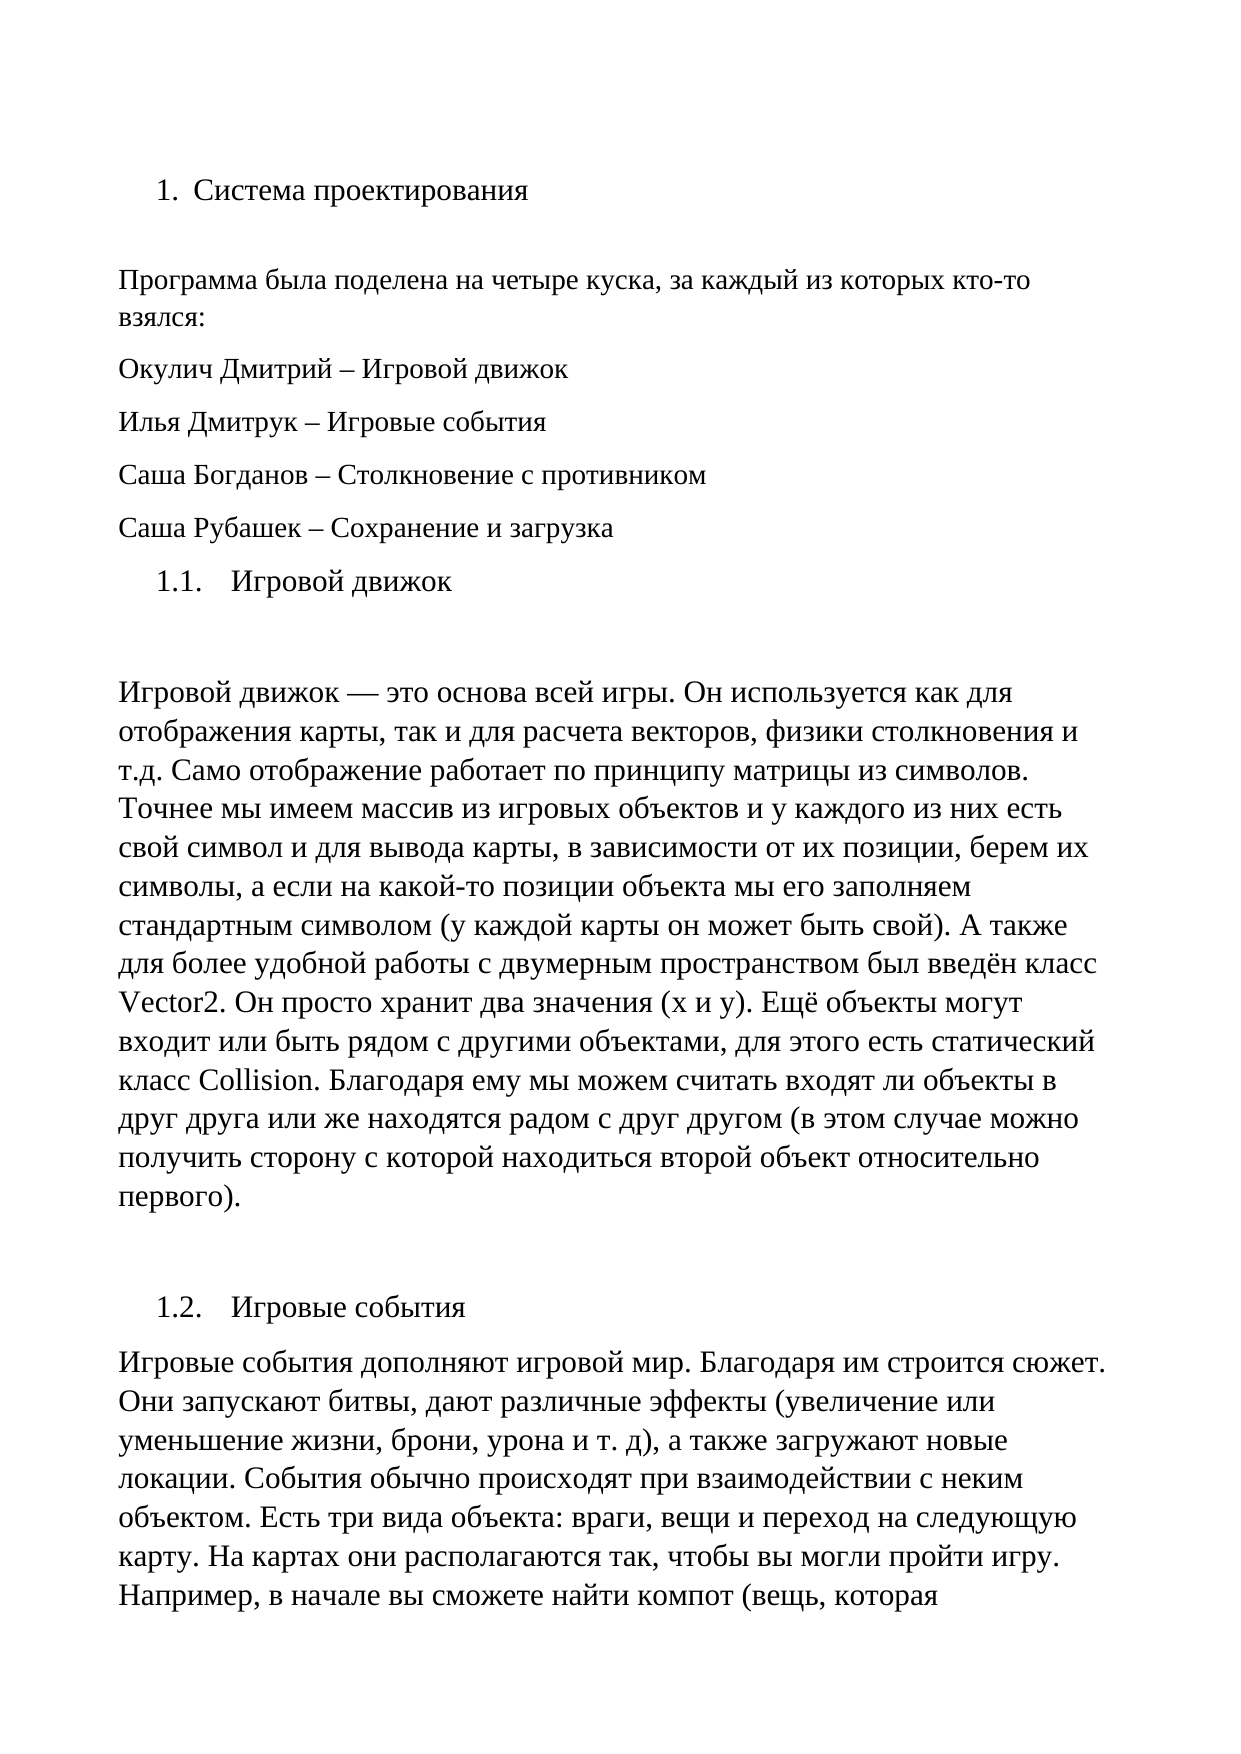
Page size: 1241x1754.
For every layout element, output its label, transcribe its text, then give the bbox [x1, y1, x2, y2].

text Игровой движок — это основа всей игры. Он используется как для отображения карты, так и для расчета векторов, физики столкновения и т.д. Само отображение работает по принципу матрицы из символов. Точнее мы имеем массив из игровых объектов и у каждого из них есть свой символ и для вывода карты, в зависимости от их позиции, берем их символы, а если на какой-то позиции объекта мы его заполняем стандартным символом (у каждой карты он может быть свой). А также для более удобной работы с двумерным пространством был введён класс Vector2. Он просто хранит два значения (x и y). Ещё объекты могут входит или быть рядом с другими объектами, для этого есть статический класс Collision. Благодаря ему мы можем считать входят ли объекты в друг друга или же находятся радом с друг другом (в этом случае можно получить сторону с которой находиться второй объект относительно первого). [118, 673, 1122, 1213]
text Программа была поделена на четыре куска, за каждый из которых кто-то взялся: [118, 262, 1122, 332]
text Окулич Дмитрий – Игровой движок [118, 351, 1122, 385]
list Игровой движок [156, 563, 1122, 599]
list Игровые события [156, 1288, 1122, 1324]
text Илья Дмитрук – Игровые события [118, 404, 1122, 438]
text Саша Рубашек – Сохранение и загрузка [118, 510, 1122, 543]
list Система проектирования [156, 171, 1122, 207]
text Саша Богданов – Столкновение с противником [118, 457, 1122, 491]
